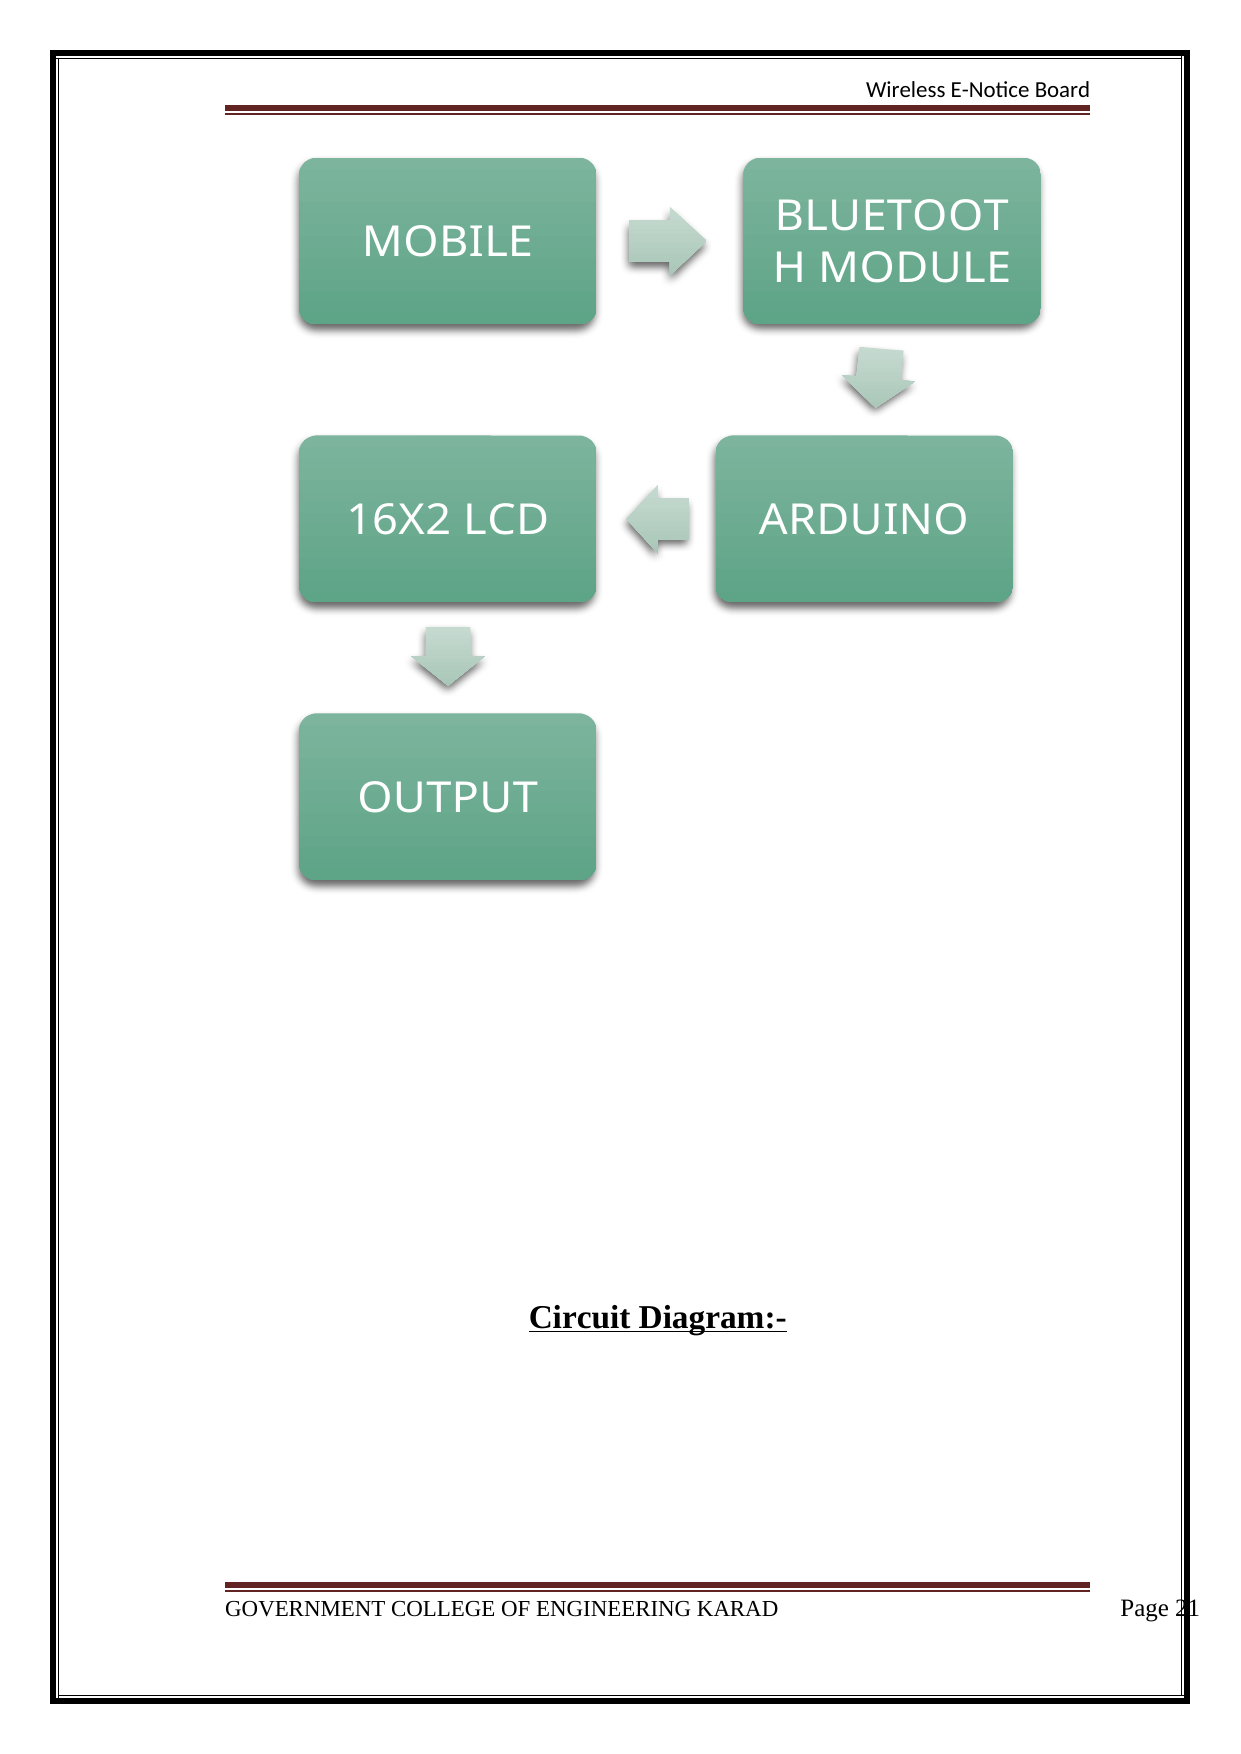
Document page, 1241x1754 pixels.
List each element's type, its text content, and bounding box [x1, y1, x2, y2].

text Circuit Diagram:- [225, 1297, 1090, 1336]
